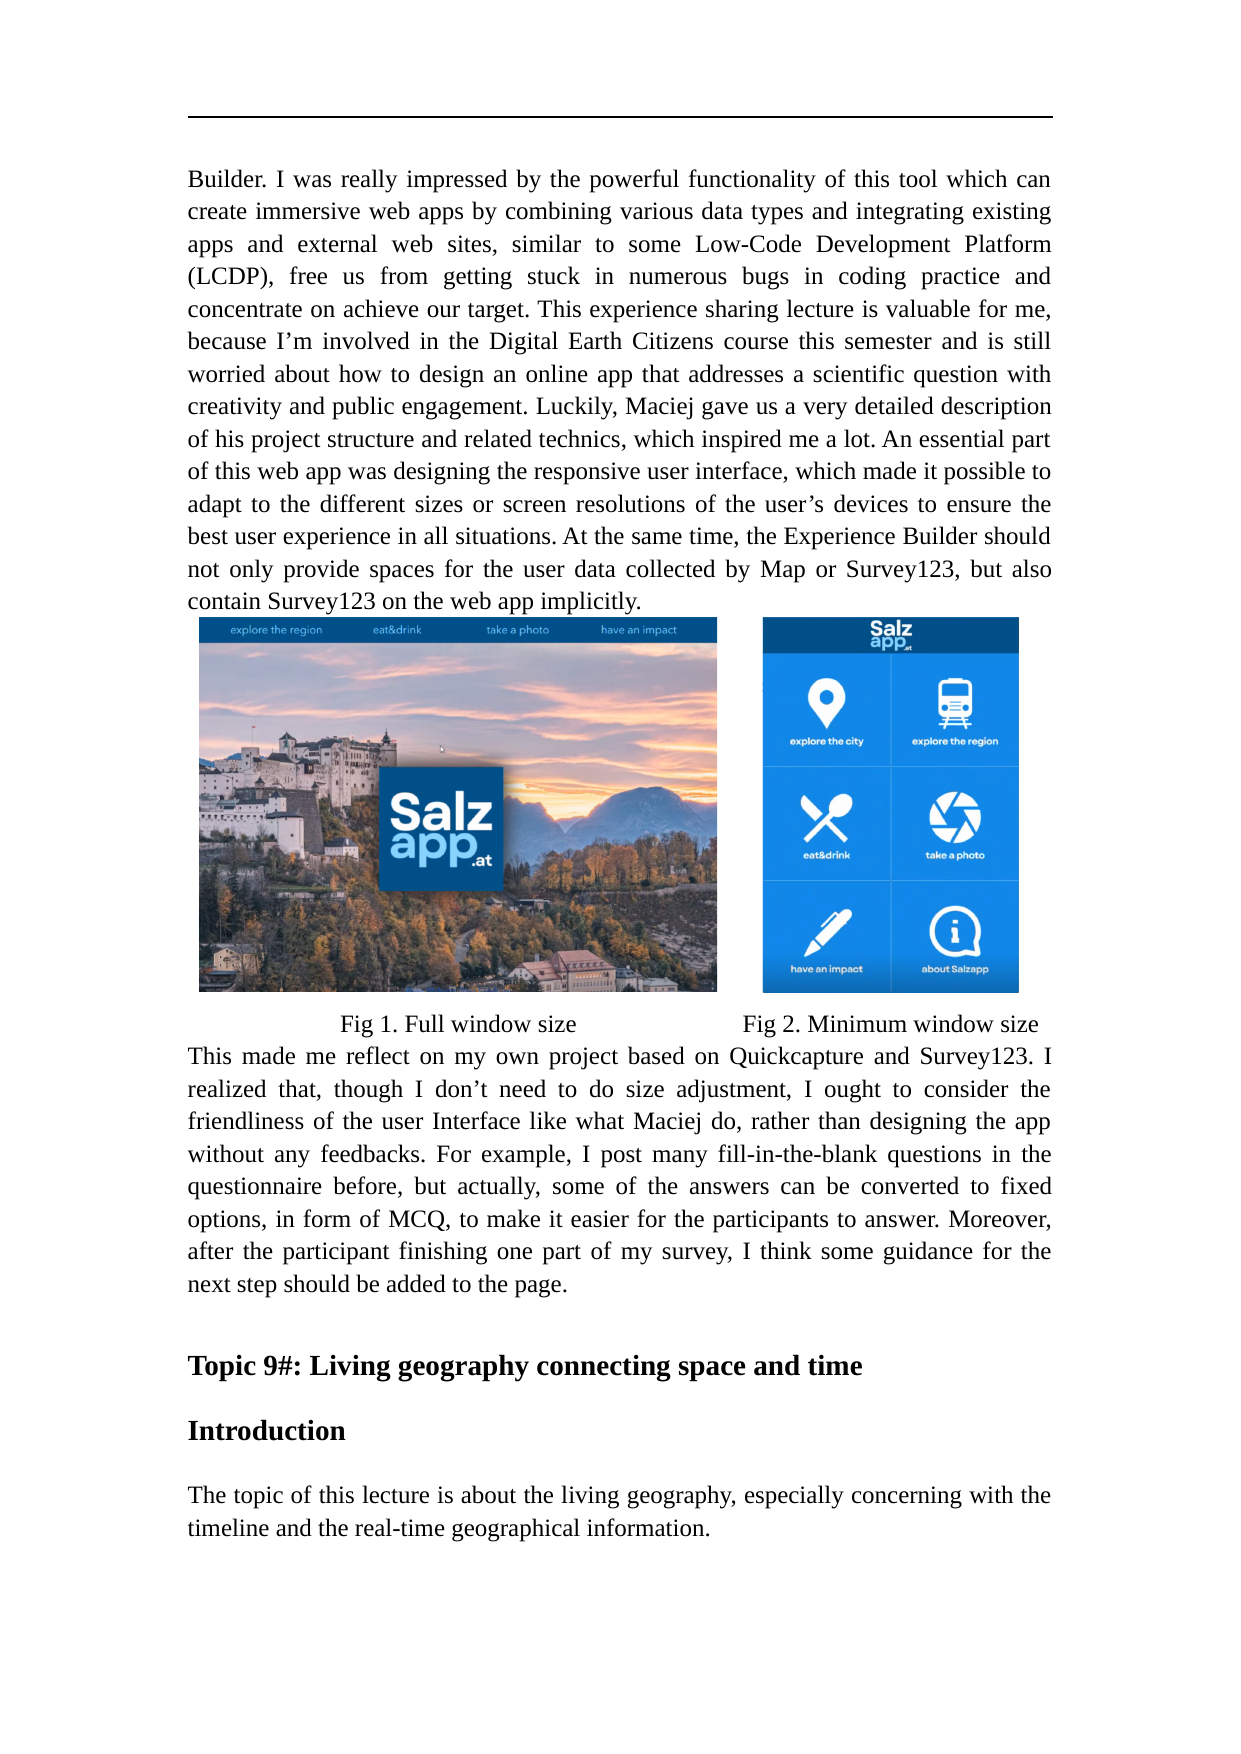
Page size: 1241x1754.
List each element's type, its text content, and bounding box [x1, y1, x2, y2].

table_cell Fig 2. Minimum window size [729, 1007, 1053, 1039]
picture [762, 617, 1019, 993]
text The topic of this lecture is about the living geography, especially concerning with the timeline and the real-time geographical information. [187, 1479, 1053, 1544]
table_cell Fig 1. Full window size [188, 1007, 729, 1039]
text Topic 9#: Living geography connecting space and time [187, 1332, 1053, 1397]
text This made me reflect on my own project based on Quickcapture and Survey123. I realized that, though I don’t need to do size adjustment, I ought to consider the friendliness of the user Interface like what Maciej do, rather than designing the app without any feedbacks. For example, I post many fill-in-the-blank questions in the questionnaire before, but actually, some of the answers can be converted to fixed options, in form of MCQ, to make it easier for the participants to answer. Moreover, after the participant finishing one part of my survey, I think some guidance for the next step should be added to the page. [187, 1039, 1053, 1299]
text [187, 162, 1053, 617]
table_header [188, 617, 729, 1007]
subtitle Introduction [187, 1397, 1053, 1462]
table_header [729, 617, 1053, 1007]
picture [199, 617, 718, 992]
